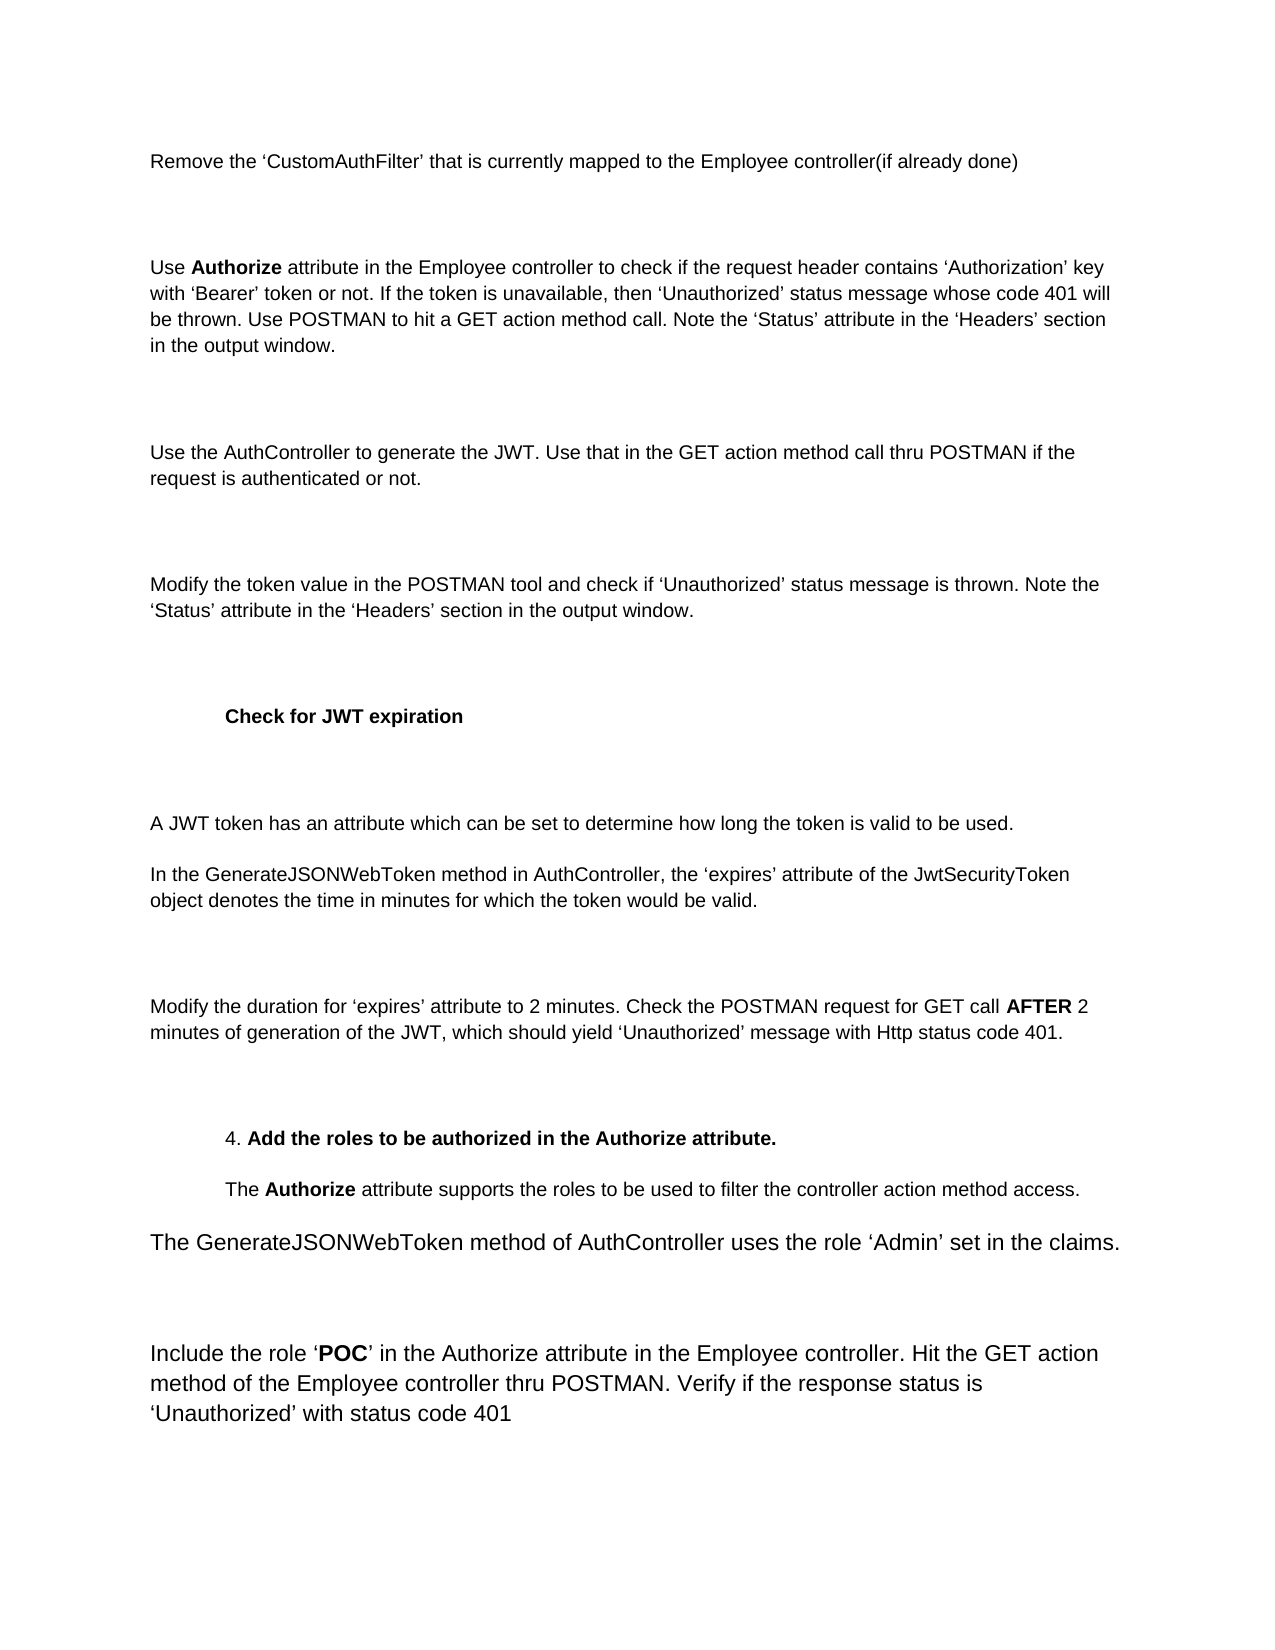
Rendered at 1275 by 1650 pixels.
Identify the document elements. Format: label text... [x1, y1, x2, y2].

text Remove the ‘CustomAuthFilter’ that is currently mapped to the Employee controller(if already done) [150, 150, 1125, 173]
text In the GenerateJSONWebToken method in AuthController, the ‘expires’ attribute of the JwtSecurityToken object denotes the time in minutes for which the token would be valid. [150, 862, 1125, 911]
text Use the AuthController to generate the JWT. Use that in the GET action method call thru POSTMAN if the request is authenticated or not. [150, 441, 1125, 489]
text Modify the token value in the POSTMAN tool and check if ‘Unauthorized’ status message is thrown. Note the ‘Status’ attribute in the ‘Headers’ section in the output window. [150, 573, 1125, 622]
text Modify the duration for ‘expires’ attribute to 2 minutes. Check the POSTMAN request for GET call AFTER 2 minutes of generation of the JWT, which should yield ‘Unauthorized’ message with Http status code 401. [150, 995, 1125, 1043]
text The GenerateJSONWebToken method of AuthController uses the role ‘Admin’ set in the claims. [150, 1229, 1125, 1256]
text Check for JWT expiration [225, 705, 1125, 728]
text 4. Add the roles to be authorized in the Authorize attribute. [225, 1127, 1125, 1150]
text Include the role ‘POC’ in the Authorize attribute in the Employee controller. Hit the GET action method of the Employee controller thru POSTMAN. Verify if the response status is ‘Unauthorized’ with status code 401 [150, 1339, 1125, 1426]
text Use Authorize attribute in the Employee controller to check if the request header contains ‘Authorization’ key with ‘Bearer’ token or not. If the token is unavailable, then ‘Unauthorized’ status message whose code 401 will be thrown. Use POSTMAN to hit a GET action method call. Note the ‘Status’ attribute in the ‘Headers’ section in the output window. [150, 256, 1125, 357]
text The Authorize attribute supports the roles to be used to filter the controller action method access. [225, 1178, 1125, 1201]
text A JWT token has an attribute which can be set to determine how long the token is valid to be used. [150, 811, 1125, 834]
